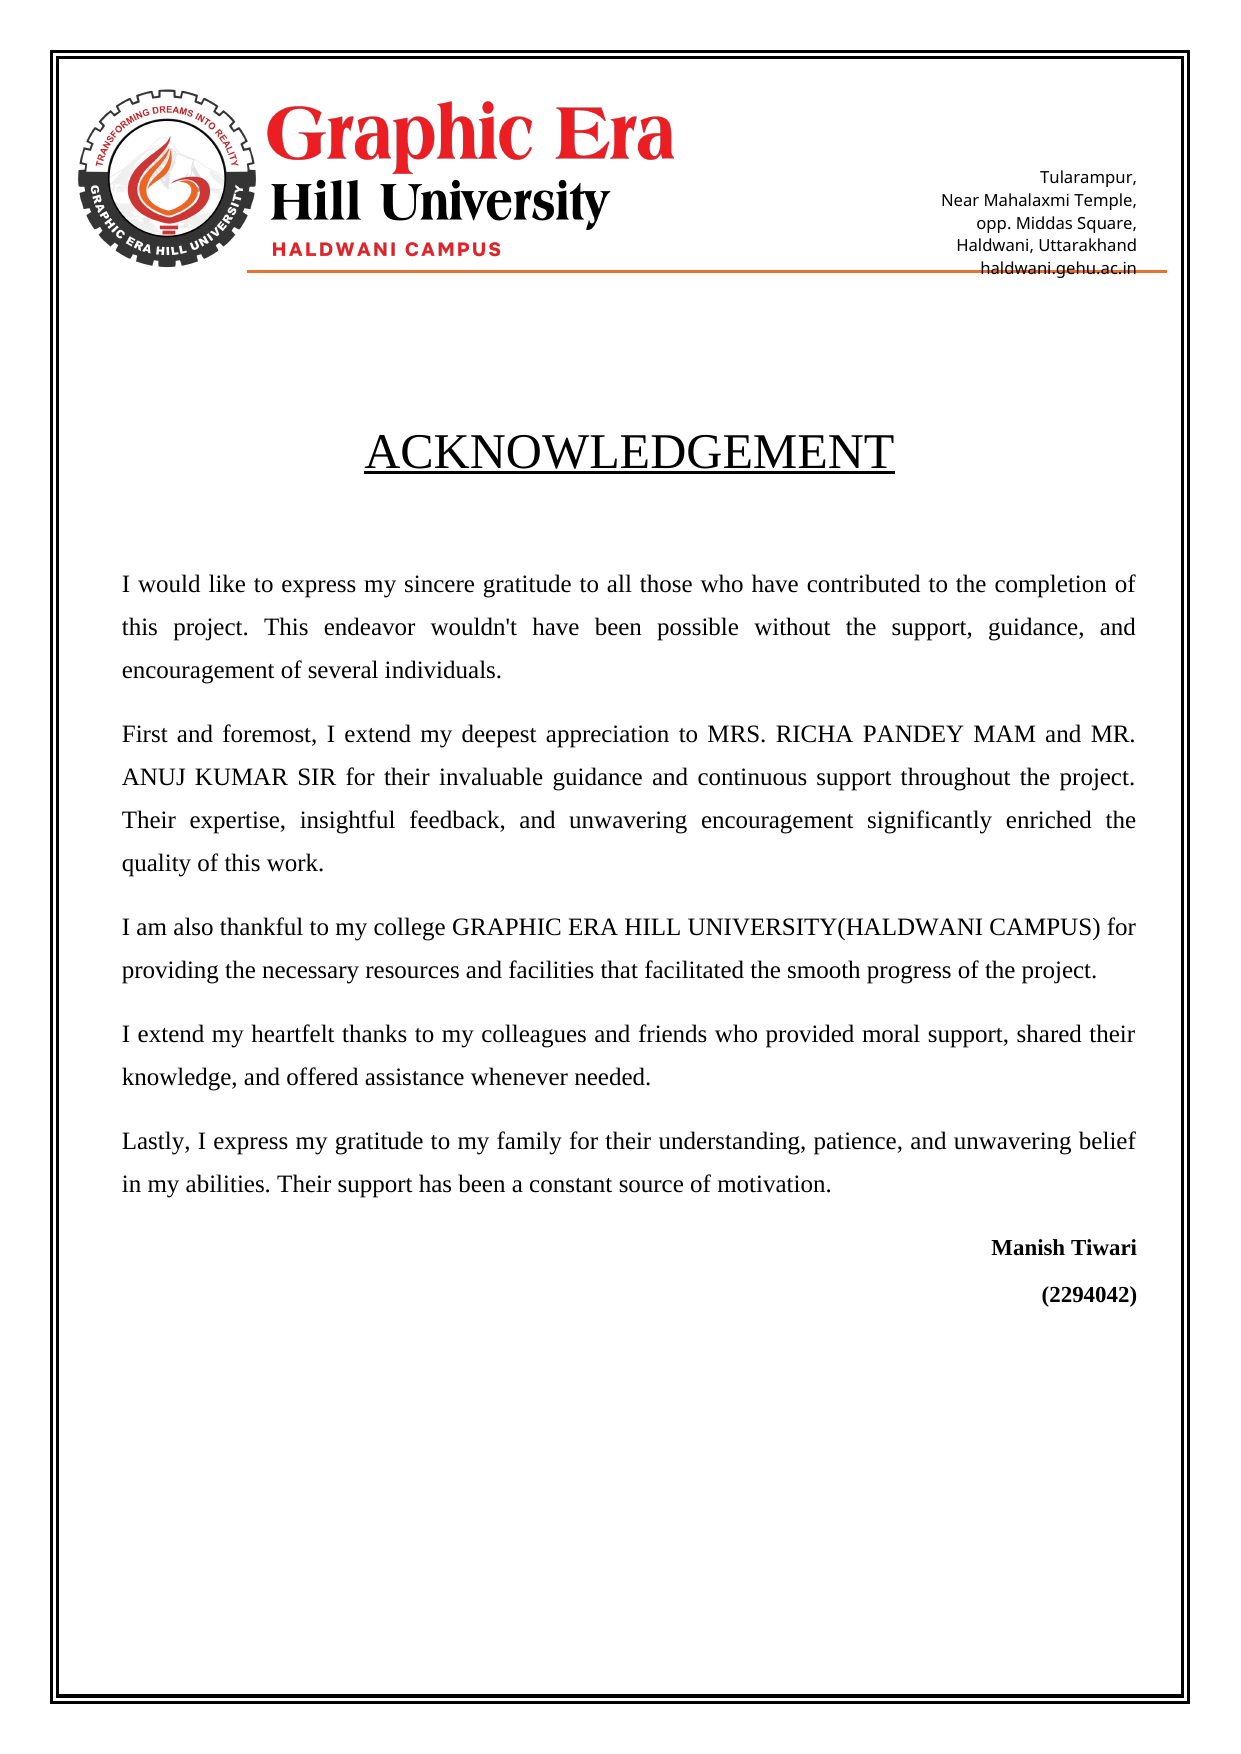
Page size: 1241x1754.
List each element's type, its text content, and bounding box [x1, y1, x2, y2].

text I would like to express my sincere gratitude to all those who have contributed to the completion of this project. This endeavor wouldn't have been possible without the support, guidance, and encouragement of several individuals. [122, 569, 1137, 684]
text I extend my heartfelt thanks to my colleagues and friends who provided moral support, shared their knowledge, and offered assistance whenever needed. [122, 1019, 1137, 1091]
text Manish Tiwari [122, 1233, 1137, 1260]
picture [59, 65, 734, 309]
text First and foremost, I extend my deepest appreciation to MRS. RICHA PANDEY MAM and MR. ANUJ KUMAR SIR for their invaluable guidance and continuous support throughout the project. Their expertise, insightful feedback, and unwavering encouragement significantly enriched the quality of this work. [122, 719, 1137, 877]
text I am also thankful to my college GRAPHIC ERA HILL UNIVERSITY(HALDWANI CAMPUS) for providing the necessary resources and facilities that facilitated the smooth progress of the project. [122, 912, 1137, 984]
text ACKNOWLEDGEMENT [122, 422, 1137, 479]
text (2294042) [122, 1281, 1137, 1307]
text Lastly, I express my gratitude to my family for their understanding, patience, and unwavering belief in my abilities. Their support has been a constant source of motivation. [122, 1126, 1137, 1198]
